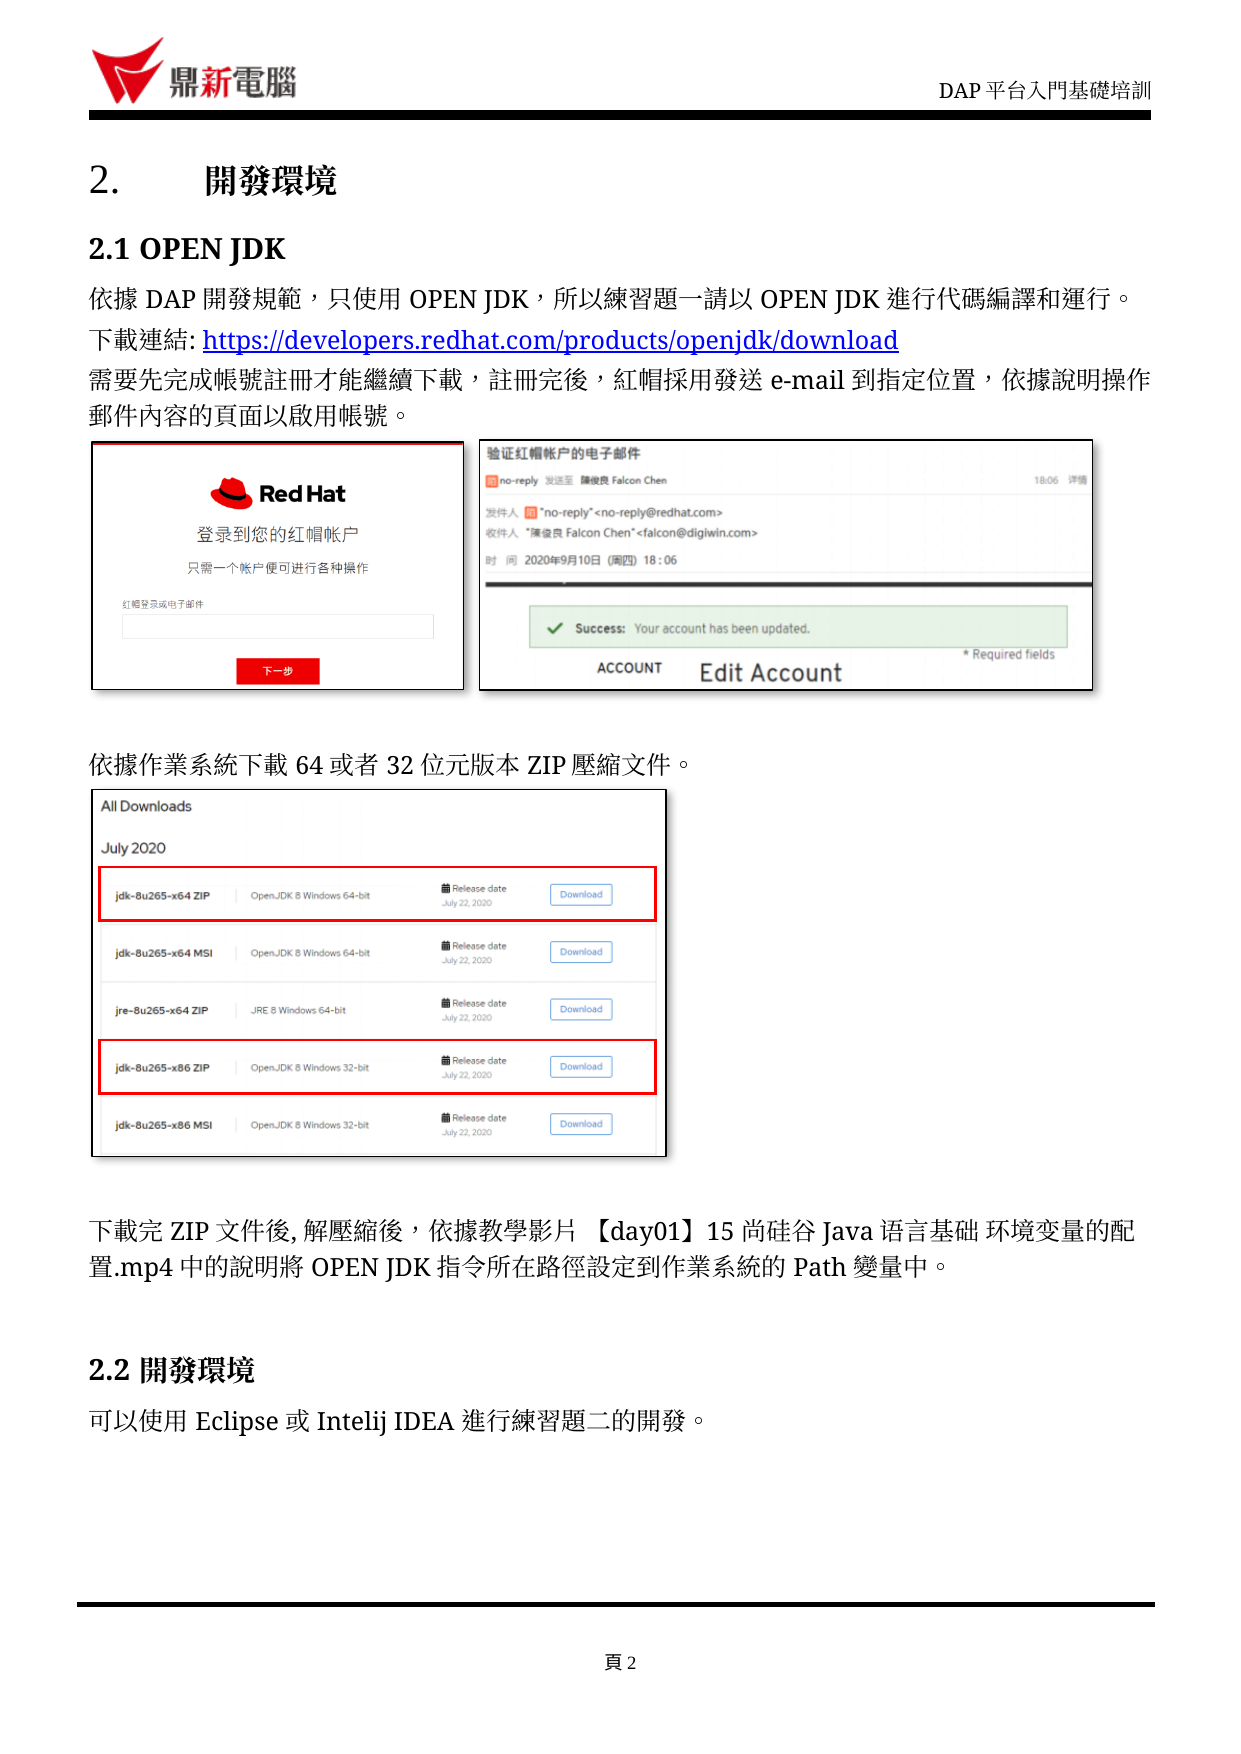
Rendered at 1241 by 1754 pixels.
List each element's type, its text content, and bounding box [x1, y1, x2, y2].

text 依據 DAP 開發規範，只使用 OPEN JDK，所以練習題一請以 OPEN JDK 進行代碼編譯和運行。 [89, 280, 1152, 316]
picture [480, 441, 1092, 689]
subtitle 開發環境 [89, 154, 1152, 203]
text 需要先完成帳號註冊才能繼續下載，註冊完後，紅帽採用發送 e-mail 到指定位置，依據說明操作郵件內容的頁面以啟用帳號。 [89, 361, 1152, 432]
subtitle OPEN JDK [89, 228, 1152, 268]
picture [91, 36, 298, 105]
subtitle 開發環境 [89, 1347, 1152, 1389]
text 依據作業系統下載 64 或者 32 位元版本 ZIP壓縮文件。 [89, 746, 1152, 782]
text 下載連結: https://developers.redhat.com/products/openjdk/download [89, 320, 1152, 356]
picture [93, 790, 665, 1156]
picture [93, 443, 463, 689]
text 可以使用 Eclipse 或 Intelij IDEA 進行練習題二的開發。 [89, 1402, 1152, 1438]
text 下載完 ZIP 文件後, 解壓縮後，依據教學影片 【day01】15 尚硅谷 Java语言基础 环境变量的配置.mp4 中的說明將 OPEN JDK 指令所在路徑設定到作業系統的 Path 變量中。 [89, 1212, 1152, 1284]
